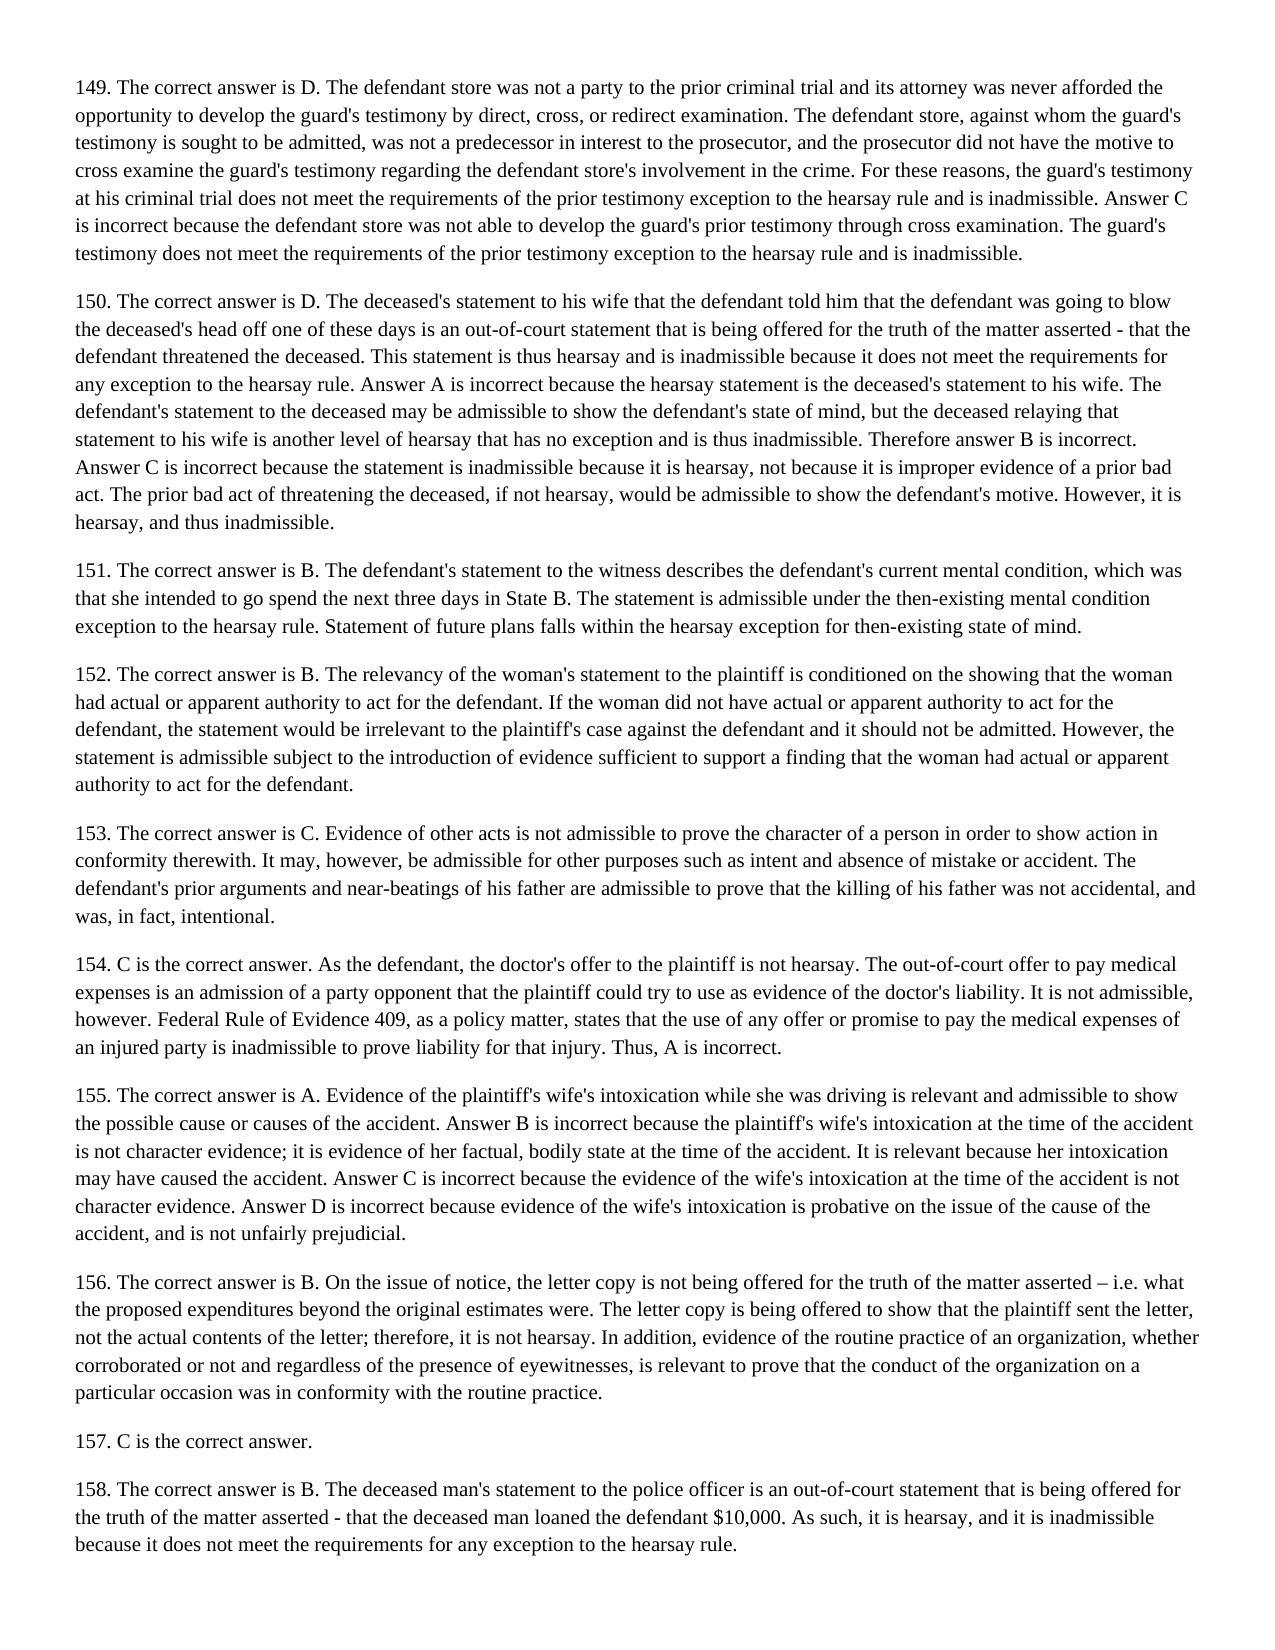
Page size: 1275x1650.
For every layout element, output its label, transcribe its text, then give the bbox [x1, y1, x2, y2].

text 153. The correct answer is C. Evidence of other acts is not admissible to prove the character of a person in order to show action in conformity therewith. It may, however, be admissible for other purposes such as intent and absence of mistake or accident. The defendant's prior arguments and near-beatings of his father are admissible to prove that the killing of his father was not accidental, and was, in fact, intentional. [75, 821, 1200, 928]
text 152. The correct answer is B. The relevancy of the woman's statement to the plaintiff is conditioned on the showing that the woman had actual or apparent authority to act for the defendant. If the woman did not have actual or apparent authority to act for the defendant, the statement would be irrelevant to the plaintiff's case against the defendant and it should not be admitted. However, the statement is admissible subject to the introduction of evidence sufficient to support a finding that the woman had actual or apparent authority to act for the defendant. [75, 662, 1200, 796]
text 149. The correct answer is D. The defendant store was not a party to the prior criminal trial and its attorney was never afforded the opportunity to develop the guard's testimony by direct, cross, or redirect examination. The defendant store, against whom the guard's testimony is sought to be admitted, was not a predecessor in interest to the prosecutor, and the prosecutor did not have the motive to cross examine the guard's testimony regarding the defendant store's involvement in the crime. For these reasons, the guard's testimony at his criminal trial does not meet the requirements of the prior testimony exception to the hearsay rule and is inadmissible. Answer C is incorrect because the defendant store was not able to develop the guard's prior testimony through cross examination. The guard's testimony does not meet the requirements of the prior testimony exception to the hearsay rule and is inadmissible. [75, 75, 1200, 265]
text 156. The correct answer is B. On the issue of notice, the letter copy is not being offered for the truth of the matter asserted – i.e. what the proposed expenditures beyond the original estimates were. The letter copy is being offered to show that the plaintiff sent the letter, not the actual contents of the letter; therefore, it is not hearsay. In addition, evidence of the routine practice of an organization, whether corroborated or not and regardless of the presence of eyewitnesses, is relevant to prove that the conduct of the organization on a particular occasion was in conformity with the routine practice. [75, 1270, 1200, 1404]
text 155. The correct answer is A. Evidence of the plaintiff's wife's intoxication while she was driving is relevant and admissible to show the possible cause or causes of the accident. Answer B is incorrect because the plaintiff's wife's intoxication at the time of the accident is not character evidence; it is evidence of her factual, bodily state at the time of the accident. It is relevant because her intoxication may have caused the accident. Answer C is incorrect because the evidence of the wife's intoxication at the time of the accident is not character evidence. Answer D is incorrect because evidence of the wife's intoxication is probative on the issue of the cause of the accident, and is not unfairly prejudicial. [75, 1083, 1200, 1245]
text 151. The correct answer is B. The defendant's statement to the witness describes the defendant's current mental condition, which was that she intended to go spend the next three days in State B. The statement is admissible under the then-existing mental condition exception to the hearsay rule. Statement of future plans falls within the hearsay exception for then-existing state of mind. [75, 558, 1200, 638]
text 157. C is the correct answer. [75, 1429, 1200, 1453]
text 150. The correct answer is D. The deceased's statement to his wife that the defendant told him that the defendant was going to blow the deceased's head off one of these days is an out-of-court statement that is being offered for the truth of the matter asserted - that the defendant threatened the deceased. This statement is thus hearsay and is inadmissible because it does not meet the requirements for any exception to the hearsay rule. Answer A is incorrect because the hearsay statement is the deceased's statement to his wife. The defendant's statement to the deceased may be admissible to show the defendant's state of mind, but the deceased relaying that statement to his wife is another level of hearsay that has no exception and is thus inadmissible. Therefore answer B is incorrect. Answer C is incorrect because the statement is inadmissible because it is hearsay, not because it is improper evidence of a prior bad act. The prior bad act of threatening the deceased, if not hearsay, would be admissible to show the defendant's motive. However, it is hearsay, and thus inadmissible. [75, 289, 1200, 534]
text 154. C is the correct answer. As the defendant, the doctor's offer to the plaintiff is not hearsay. The out-of-court offer to pay medical expenses is an admission of a party opponent that the plaintiff could try to use as evidence of the doctor's liability. It is not admissible, however. Federal Rule of Evidence 409, as a policy matter, states that the use of any offer or promise to pay the medical expenses of an injured party is inadmissible to prove liability for that injury. Thus, A is incorrect. [75, 952, 1200, 1059]
text 158. The correct answer is B. The deceased man's statement to the police officer is an out-of-court statement that is being offered for the truth of the matter asserted - that the deceased man loaned the defendant $10,000. As such, it is hearsay, and it is inadmissible because it does not meet the requirements for any exception to the hearsay rule. [75, 1477, 1200, 1556]
